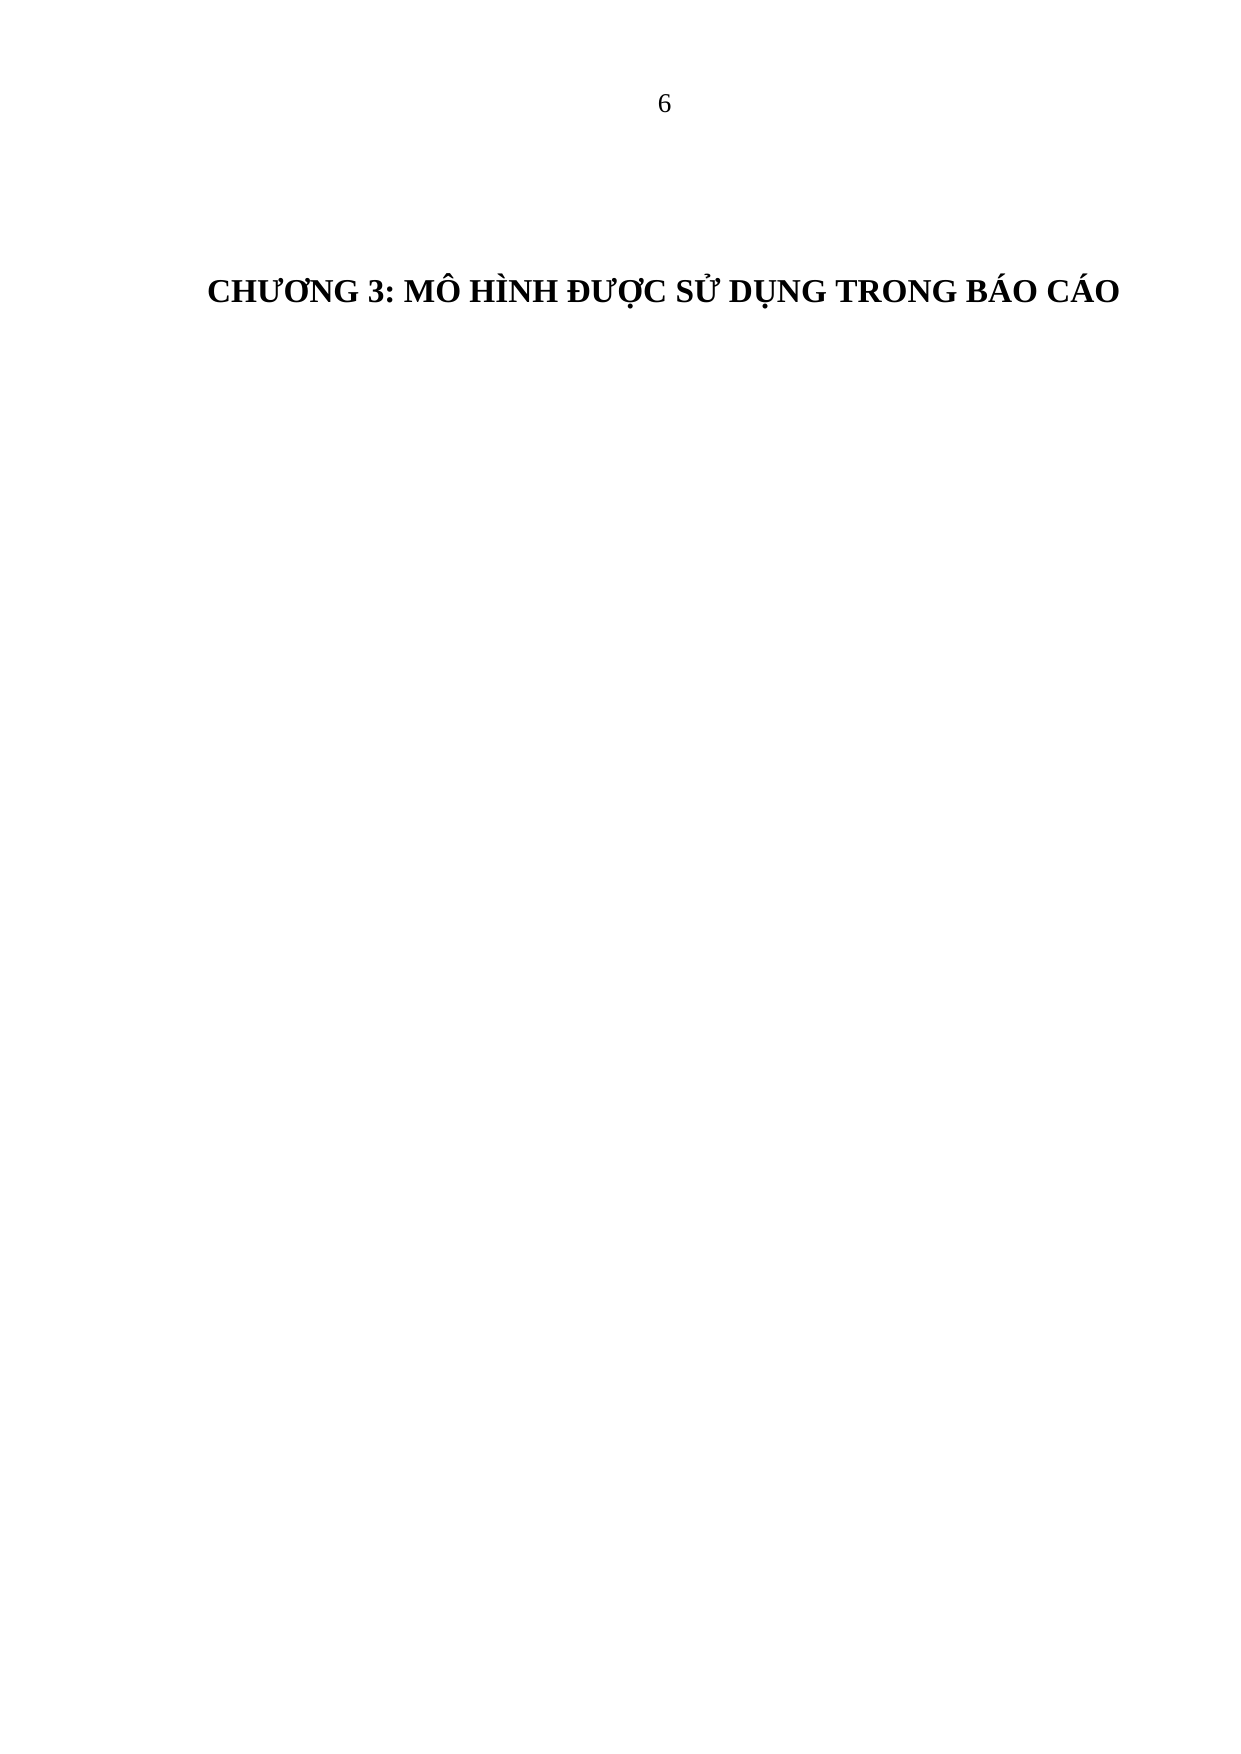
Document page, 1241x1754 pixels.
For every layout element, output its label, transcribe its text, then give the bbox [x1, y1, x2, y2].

subtitle CHƯƠNG 3: MÔ HÌNH ĐƯỢC SỬ DỤNG TRONG BÁO CÁO [207, 272, 1122, 310]
